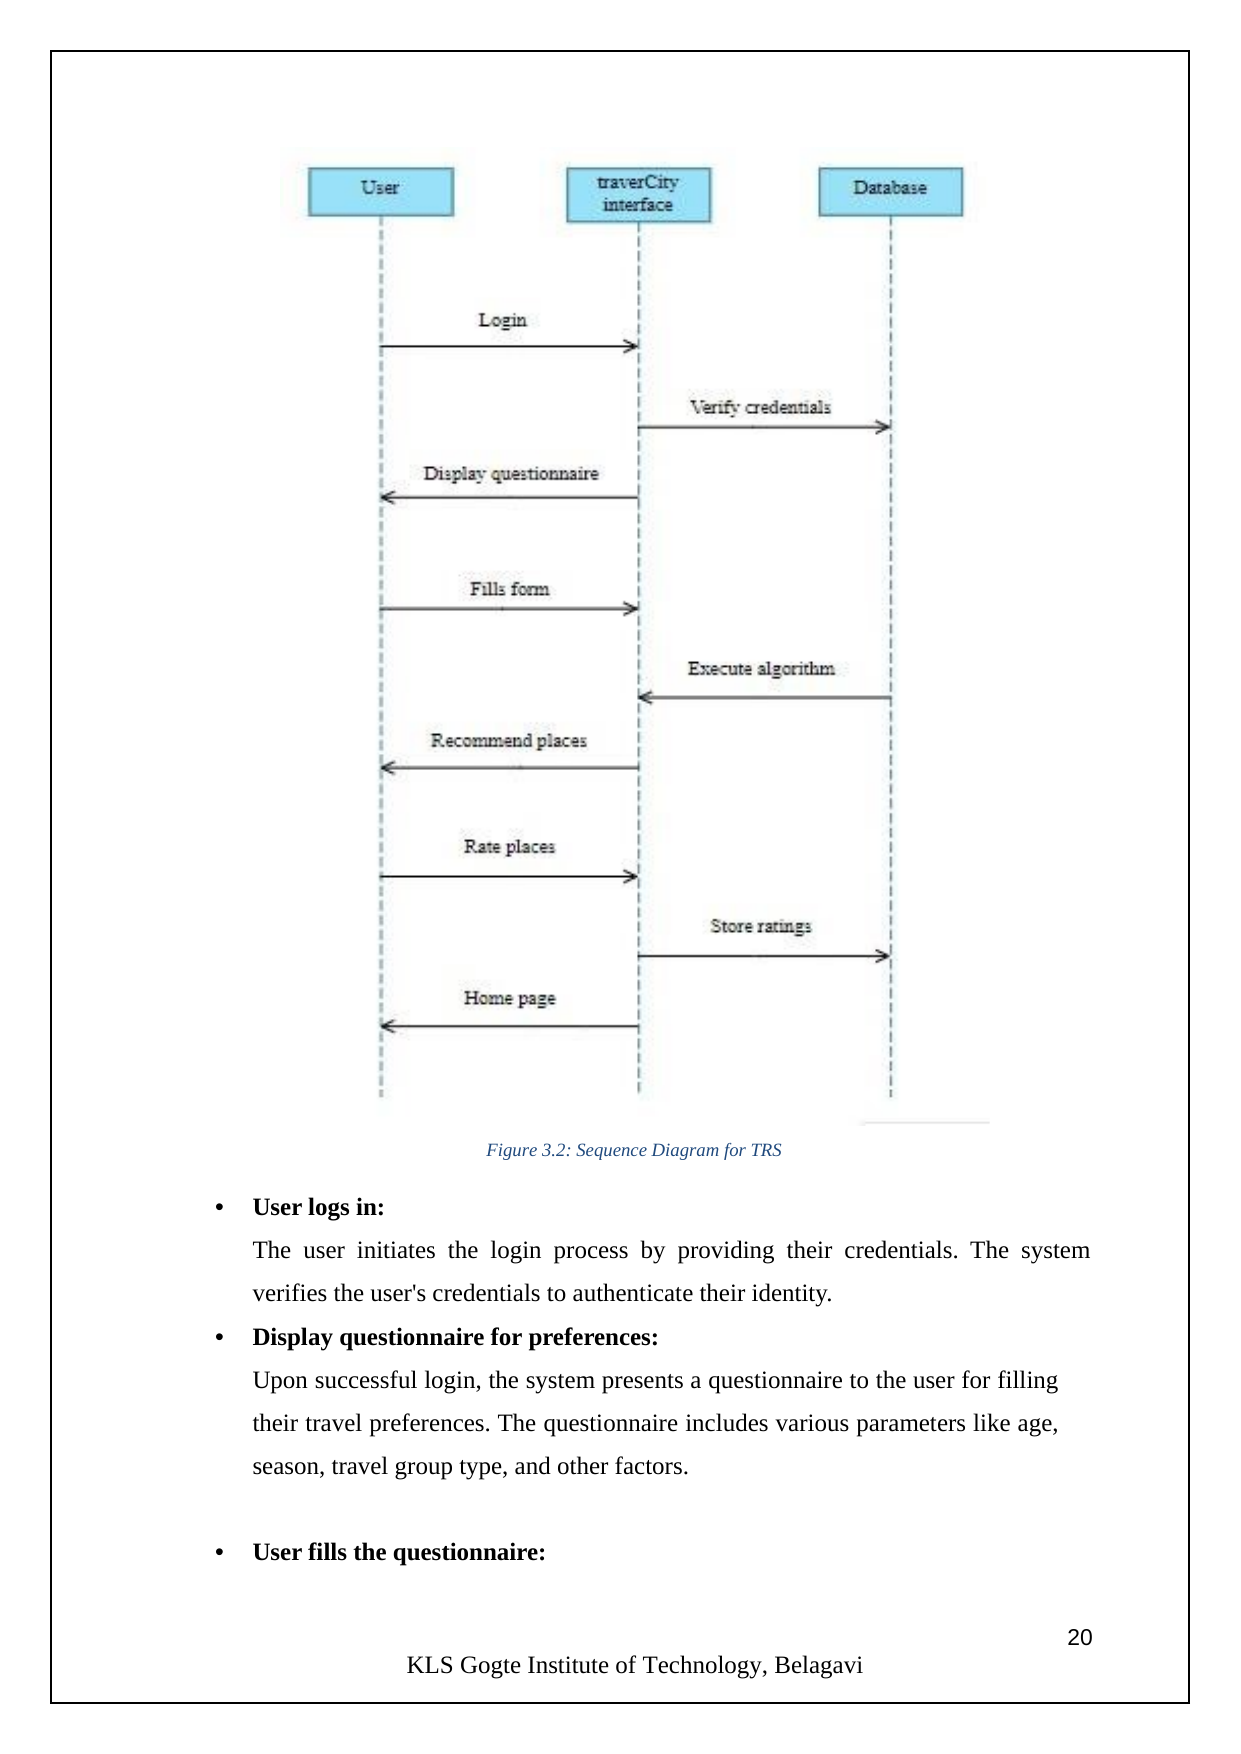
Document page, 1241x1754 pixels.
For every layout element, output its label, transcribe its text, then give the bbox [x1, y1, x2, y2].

list User logs in: [215, 1192, 1092, 1221]
list Upon successful login, the system presents a questionnaire to the user for filling their travel preferences. The questionnaire includes various parameters like age, season, travel group type, and other factors. [252, 1365, 1060, 1480]
picture [280, 147, 990, 1126]
list Display questionnaire for preferences: [215, 1322, 1092, 1350]
list The user initiates the login process by providing their credentials. The system verifies the user's credentials to authenticate their identity. [252, 1235, 1091, 1307]
list User fills the questionnaire: [215, 1537, 1092, 1566]
text Figure 3.2: Sequence Diagram for TRS [177, 1139, 1092, 1161]
